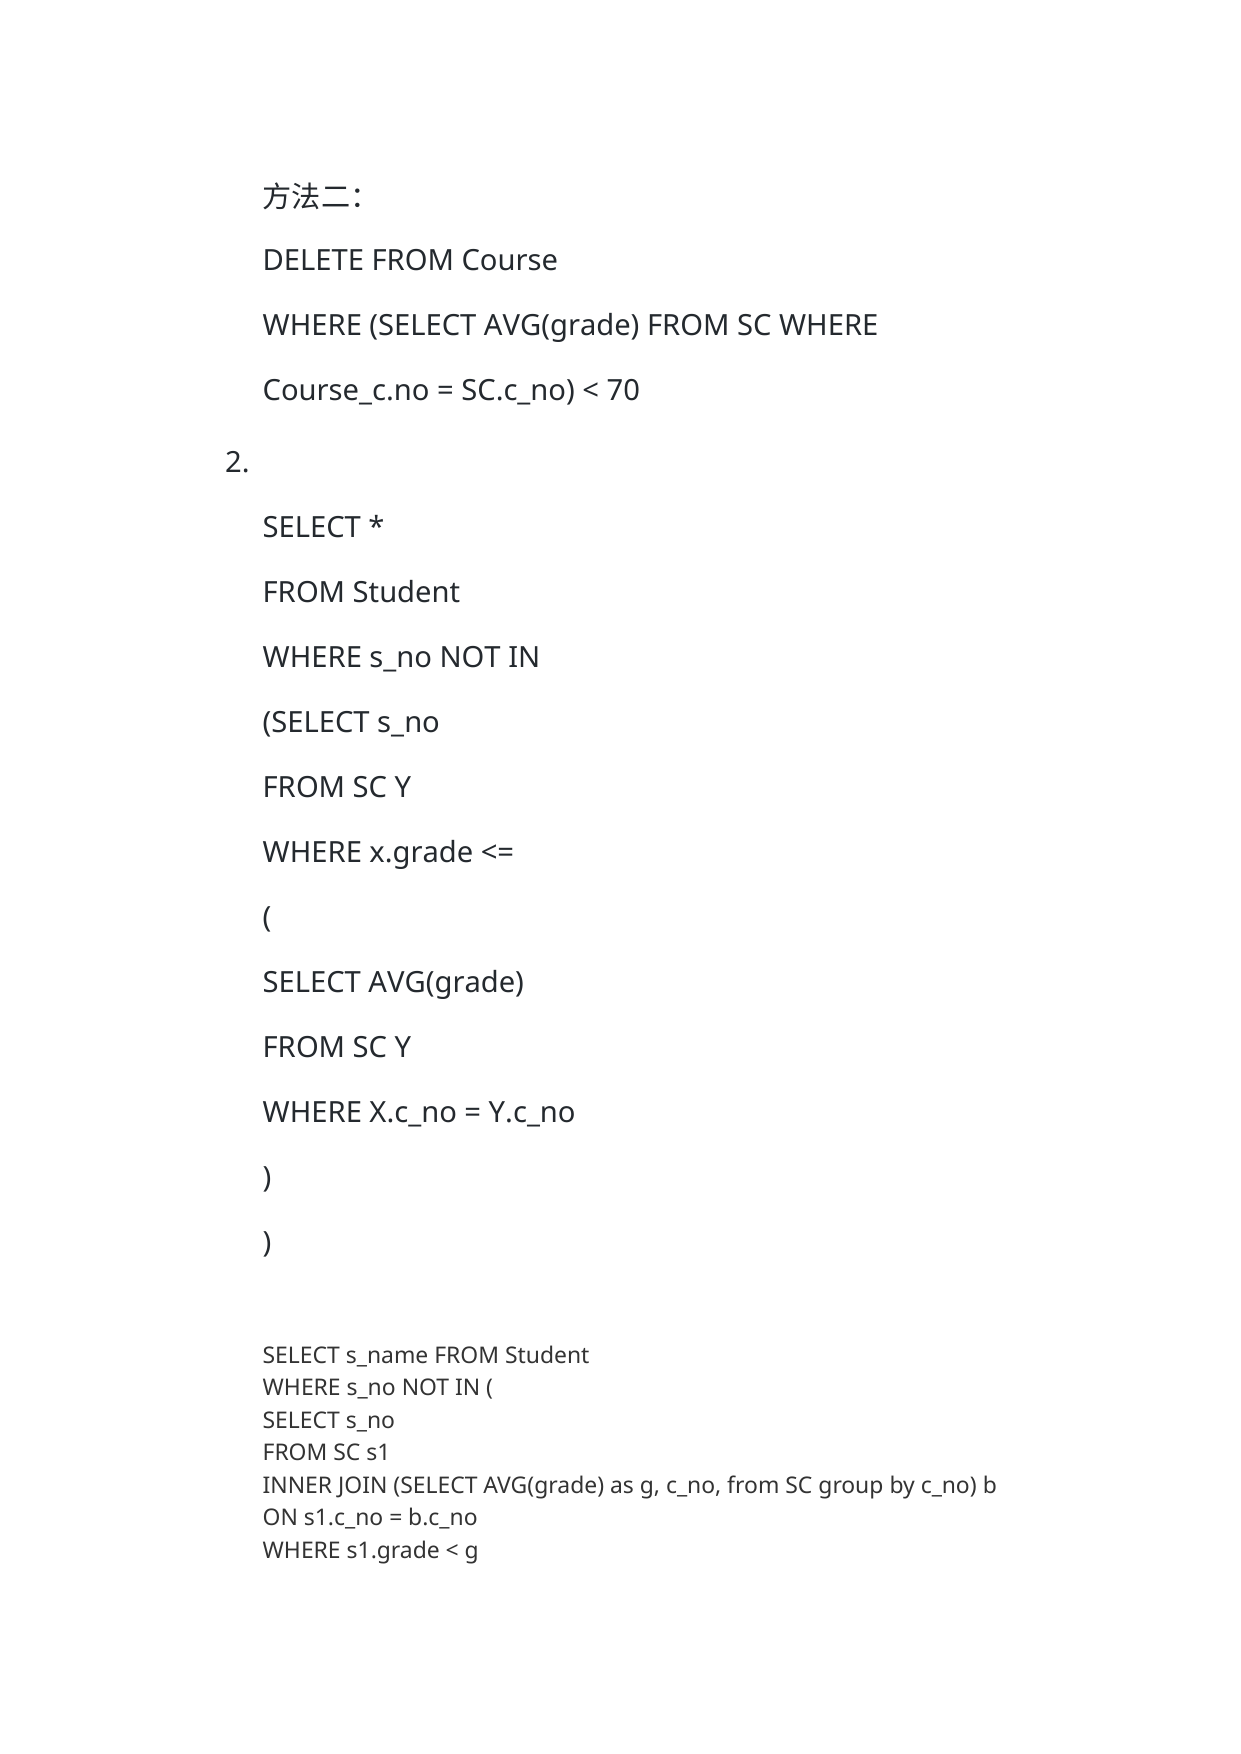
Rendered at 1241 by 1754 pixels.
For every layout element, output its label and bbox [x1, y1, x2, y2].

list [225, 162, 1053, 422]
list [225, 428, 1053, 1566]
